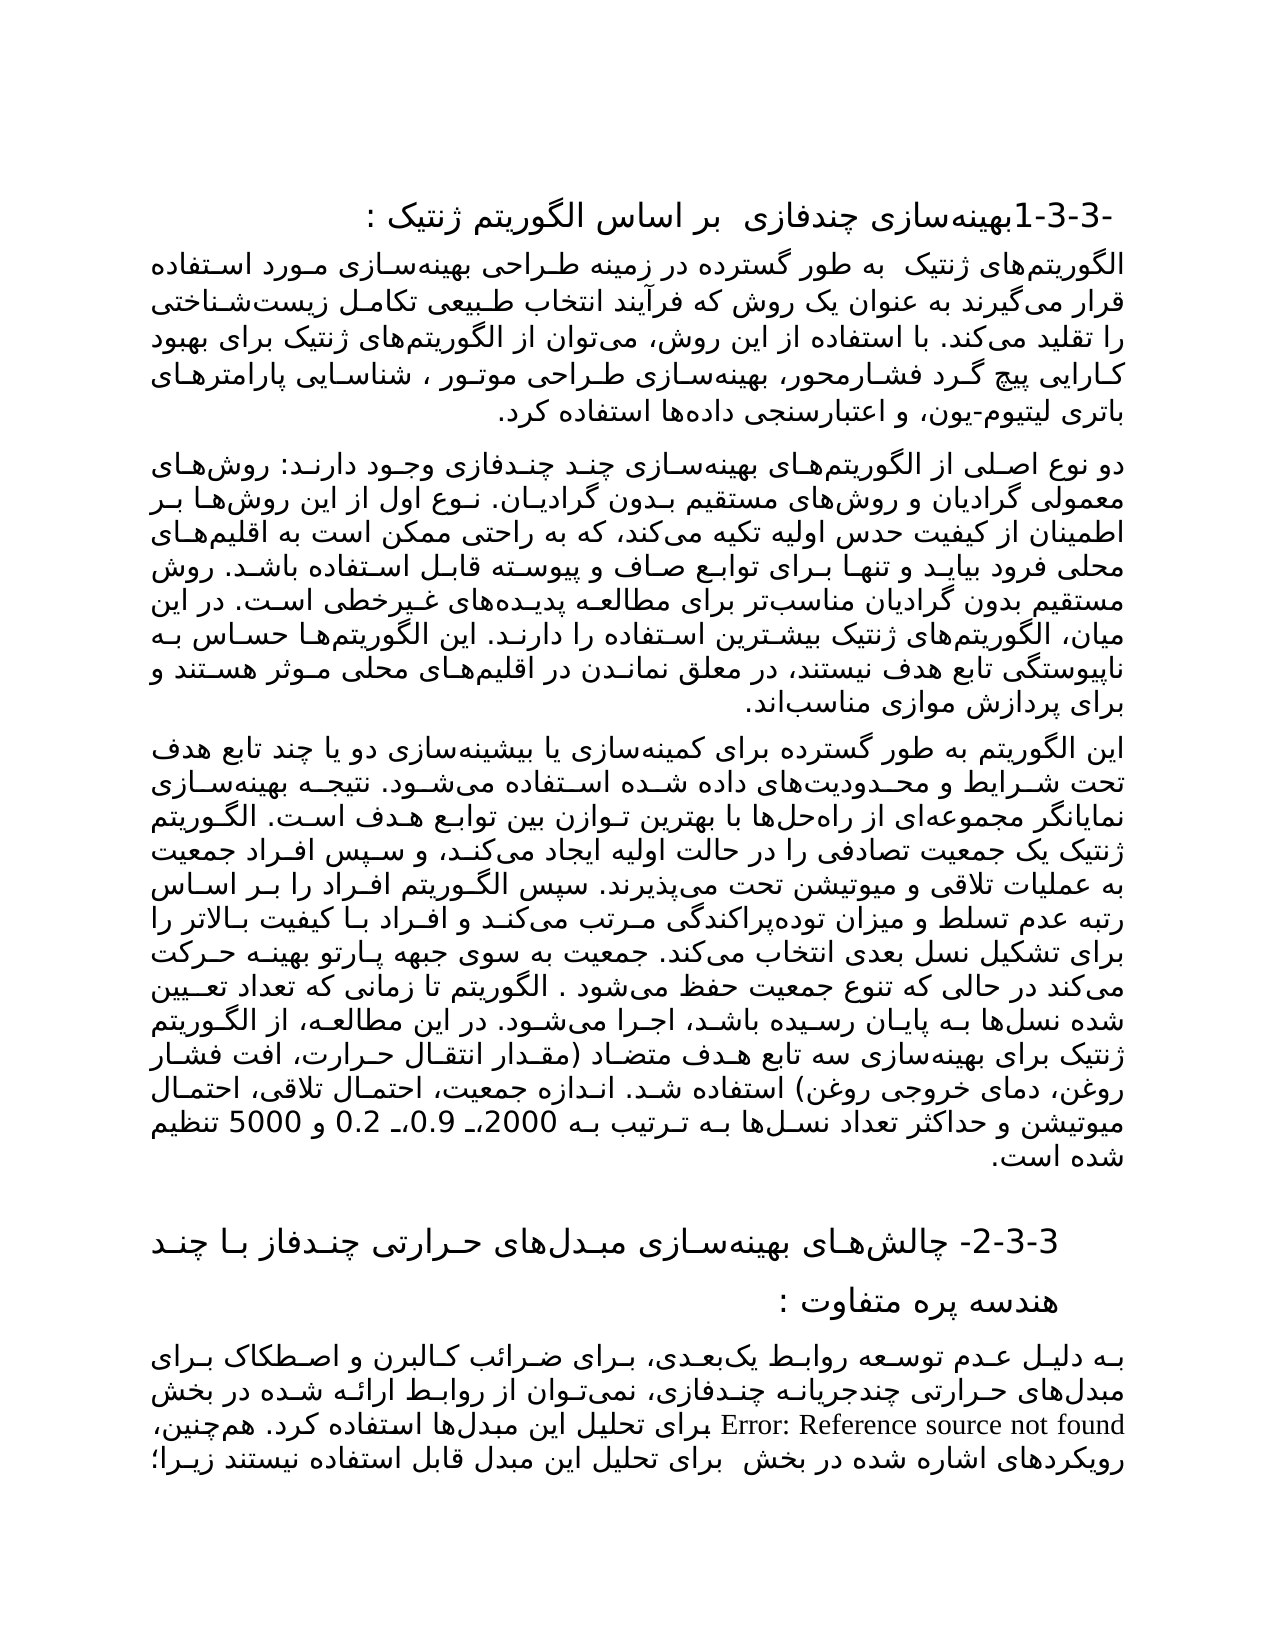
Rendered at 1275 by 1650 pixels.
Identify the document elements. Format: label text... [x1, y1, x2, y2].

text -1-3-3بهینه‌سازی چندفازی بر اساس الگوریتم ژنتیک : [150, 196, 1125, 235]
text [150, 1339, 1125, 1476]
text الگوریتم‌های ژنتیک به طور گسترده در زمینه طراحی بهینه‌سازی مورد استفاده قرار می‌گیرند به عنوان یک روش که فرآیند انتخاب طبیعی تکامل زیست‌شناختی را تقلید می‌کند. با استفاده از این روش، می‌توان از الگوریتم‌های ژنتیک برای بهبود کارایی پیچ گرد فشارمحور، بهینه‌سازی طراحی موتور ، شناسایی پارامترهای باتری لیتیوم-یون، و اعتبارسنجی داده‌ها استفاده کرد. [150, 247, 1125, 428]
subtitle 2-3-3- چالش‌های بهینه‌سازی مبدل‌های حرارتی چندفاز با چند هندسه پره متفاوت : [150, 1223, 1059, 1320]
text این الگوریتم به طور گسترده برای کمینه‌سازی یا بیشینه‌سازی دو یا چند تابع هدف تحت شرایط و محدودیت‌های داده شده استفاده می‌شود. نتیجه بهینه‌سازی نمایانگر مجموعه‌ای از راه‌حل‌ها با بهترین توازن بین توابع هدف است. الگوریتم ژنتیک یک جمعیت تصادفی را در حالت اولیه ایجاد می‌کند، و سپس افراد جمعیت به عملیات تلاقی و میوتیشن تحت می‌پذیرند. سپس الگوریتم افراد را بر اساس رتبه عدم تسلط و میزان توده‌پراکندگی مرتب می‌کند و افراد با کیفیت بالاتر را برای تشکیل نسل بعدی انتخاب می‌کند. جمعیت به سوی جبهه پارتو بهینه حرکت می‌کند در حالی که تنوع جمعیت حفظ می‌شود . الگوریتم تا زمانی که تعداد تعیین شده نسل‌ها به پایان رسیده باشد، اجرا می‌شود. در این مطالعه، از الگوریتم ژنتیک برای بهینه‌سازی سه تابع هدف متضاد (مقدار انتقال حرارت، افت فشار روغن، دمای خروجی روغن) استفاده شد. اندازه جمعیت، احتمال تلاقی، احتمال میوتیشن و حداکثر تعداد نسل‌ها به ترتیب به 2000، 0.9، 0.2 و 5000 تنظیم شده است. [150, 732, 1125, 1173]
text دو نوع اصلی از الگوریتم‌های بهینه‌سازی چند چندفازی وجود دارند: روش‌های معمولی گرادیان و روش‌های مستقیم بدون گرادیان. نوع اول از این روش‌ها بر اطمینان از کیفیت حدس اولیه تکیه می‌کند، که به راحتی ممکن است به اقلیم‌های محلی فرود بیاید و تنها برای توابع صاف و پیوسته قابل استفاده باشد. روش مستقیم بدون گرادیان مناسب‌تر برای مطالعه پدیده‌های غیرخطی است. در این میان، الگوریتم‌های ژنتیک بیشترین استفاده را دارند. این الگوریتم‌ها حساس به ناپیوستگی تابع هدف نیستند، در معلق نماندن در اقلیم‌های محلی موثر هستند و برای پردازش موازی مناسب‌اند. [150, 447, 1125, 719]
